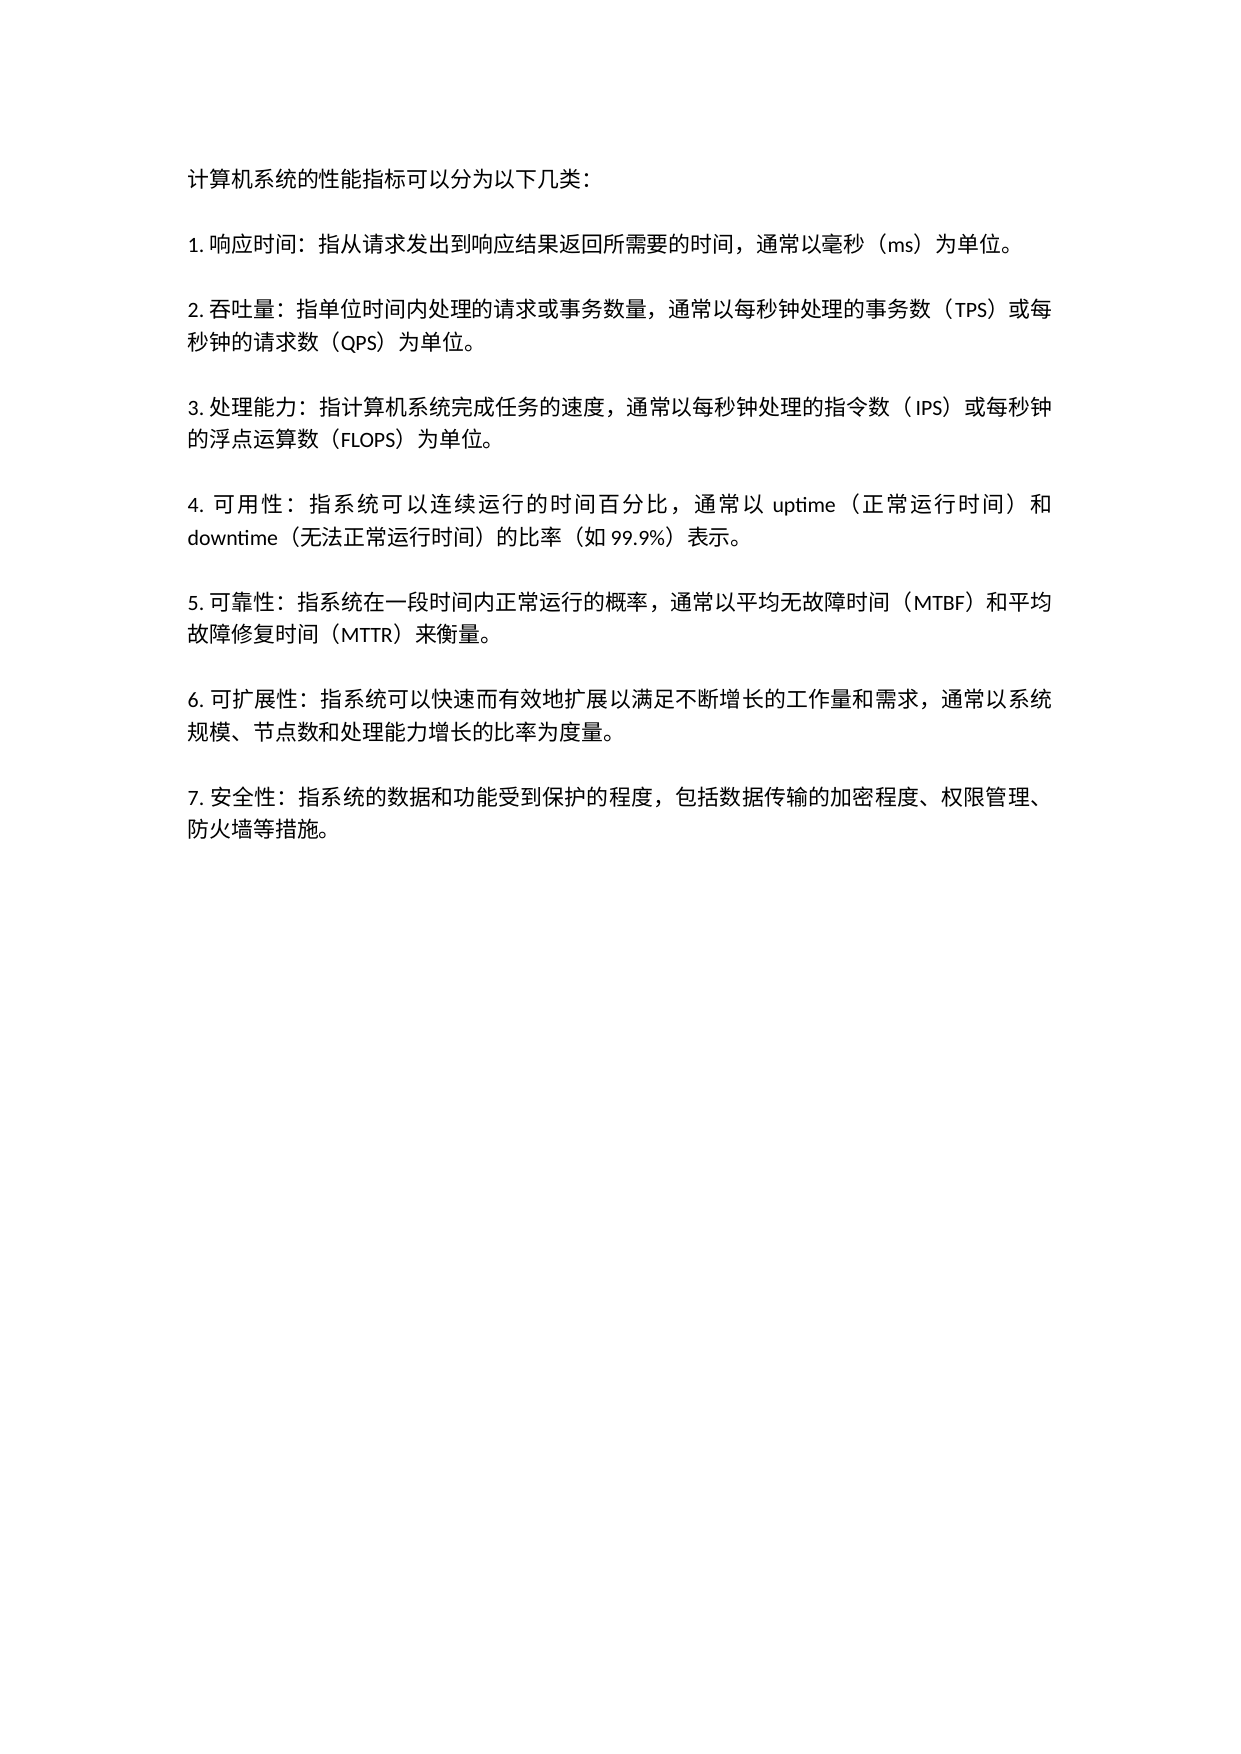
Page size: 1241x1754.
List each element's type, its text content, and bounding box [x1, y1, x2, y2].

text 4. 可用性：指系统可以连续运行的时间百分比，通常以uptime（正常运行时间）和downtime（无法正常运行时间）的比率（如99.9%）表示。 [187, 487, 1053, 552]
text 7. 安全性：指系统的数据和功能受到保护的程度，包括数据传输的加密程度、权限管理、防火墙等措施。 [187, 779, 1053, 844]
text 计算机系统的性能指标可以分为以下几类： [187, 162, 1053, 194]
text 6. 可扩展性：指系统可以快速而有效地扩展以满足不断增长的工作量和需求，通常以系统规模、节点数和处理能力增长的比率为度量。 [187, 682, 1053, 747]
text 1. 响应时间：指从请求发出到响应结果返回所需要的时间，通常以毫秒（ms）为单位。 [187, 227, 1053, 259]
text 2. 吞吐量：指单位时间内处理的请求或事务数量，通常以每秒钟处理的事务数（TPS）或每秒钟的请求数（QPS）为单位。 [187, 292, 1053, 357]
text 5. 可靠性：指系统在一段时间内正常运行的概率，通常以平均无故障时间（MTBF）和平均故障修复时间（MTTR）来衡量。 [187, 584, 1053, 649]
text 3. 处理能力：指计算机系统完成任务的速度，通常以每秒钟处理的指令数（IPS）或每秒钟的浮点运算数（FLOPS）为单位。 [187, 389, 1053, 454]
